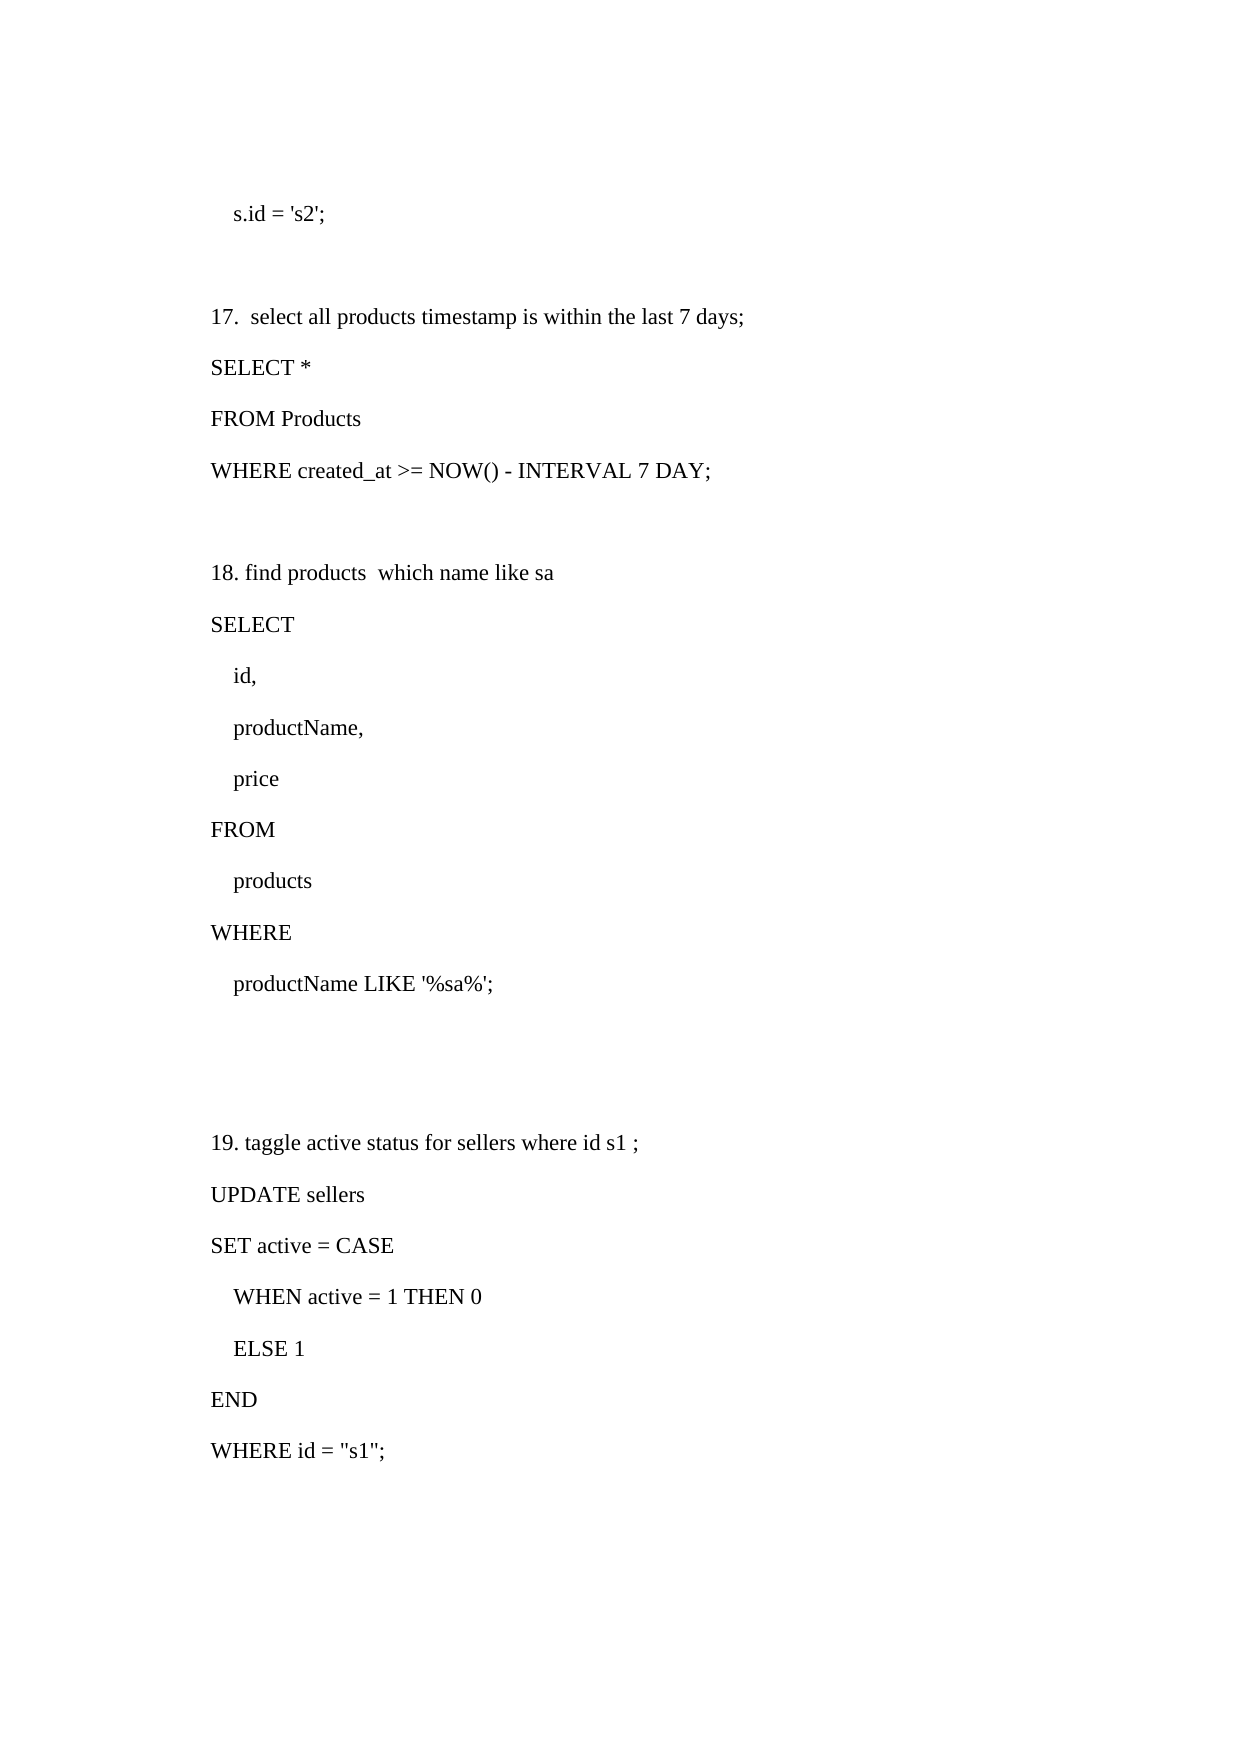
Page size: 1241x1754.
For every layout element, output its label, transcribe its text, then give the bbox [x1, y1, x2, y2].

text SET active = CASE [210, 1232, 1146, 1258]
text ELSE 1 [210, 1335, 1146, 1361]
text END [210, 1386, 1146, 1412]
text FROM Products [210, 405, 1146, 432]
text s.id = 's2'; [210, 200, 1146, 226]
text 19. taggle active status for sellers where id s1 ; [210, 1129, 1146, 1156]
text price [210, 765, 1146, 791]
text productName, [210, 713, 1146, 740]
text products [210, 868, 1146, 894]
text FROM [210, 816, 1146, 843]
text productName LIKE '%sa%'; [210, 970, 1146, 997]
text WHERE created_at >= NOW() - INTERVAL 7 DAY; [210, 457, 1146, 483]
text 17. select all products timestamp is within the last 7 days; [210, 303, 1146, 329]
text SELECT [210, 611, 1146, 637]
text id, [210, 662, 1146, 688]
text WHEN active = 1 THEN 0 [210, 1283, 1146, 1310]
text UPDATE sellers [210, 1181, 1146, 1207]
text SELECT * [210, 354, 1146, 380]
text WHERE [210, 919, 1146, 945]
text 18. find products which name like sa [210, 559, 1146, 586]
text WHERE id = "s1"; [210, 1437, 1146, 1464]
